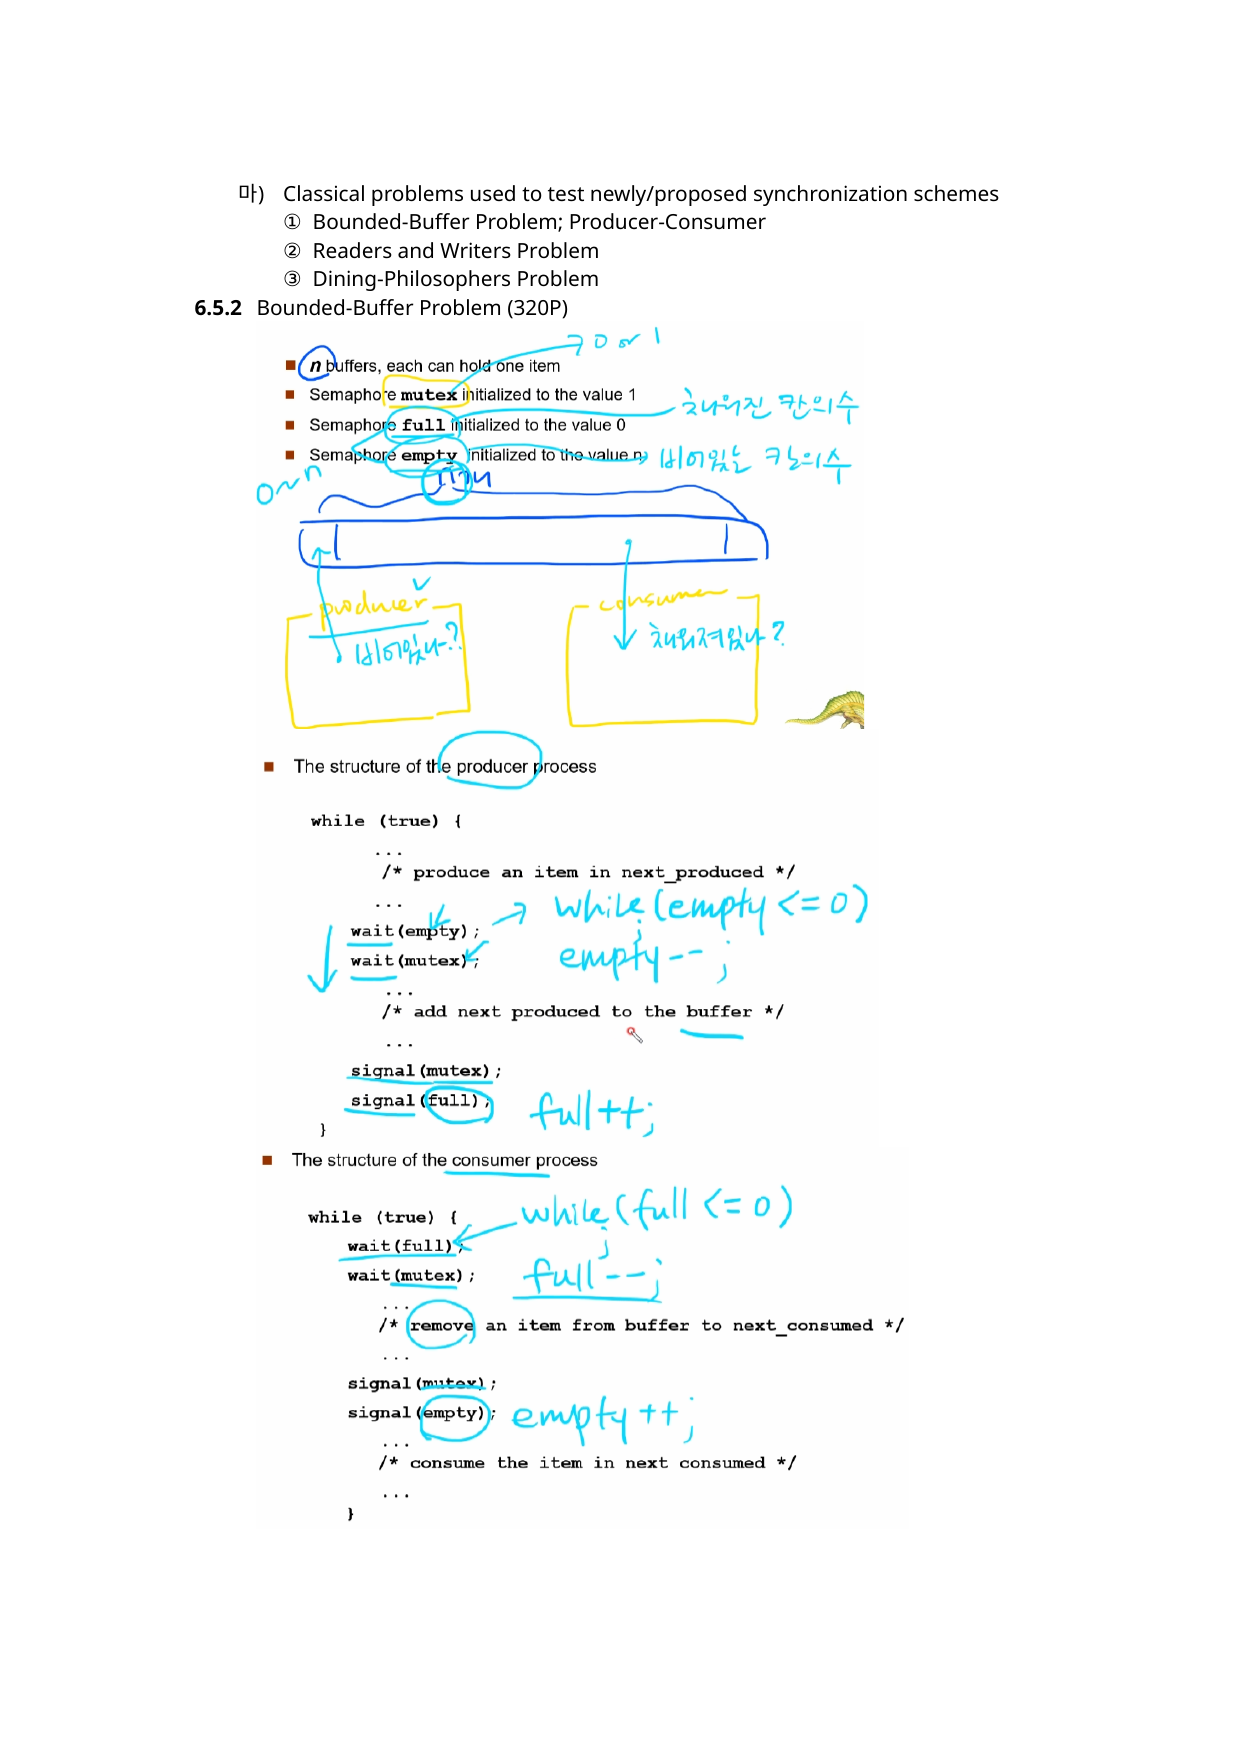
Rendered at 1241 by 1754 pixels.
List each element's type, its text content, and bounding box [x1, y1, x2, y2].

list Bounded-Buffer Problem; Producer-Consumer [283, 207, 1090, 236]
picture [256, 321, 910, 1529]
list Dining-Philosophers Problem [283, 264, 1090, 293]
list Readers and Writers Problem [283, 236, 1090, 264]
list Classical problems used to test newly/proposed synchronization schemes [239, 177, 1090, 207]
